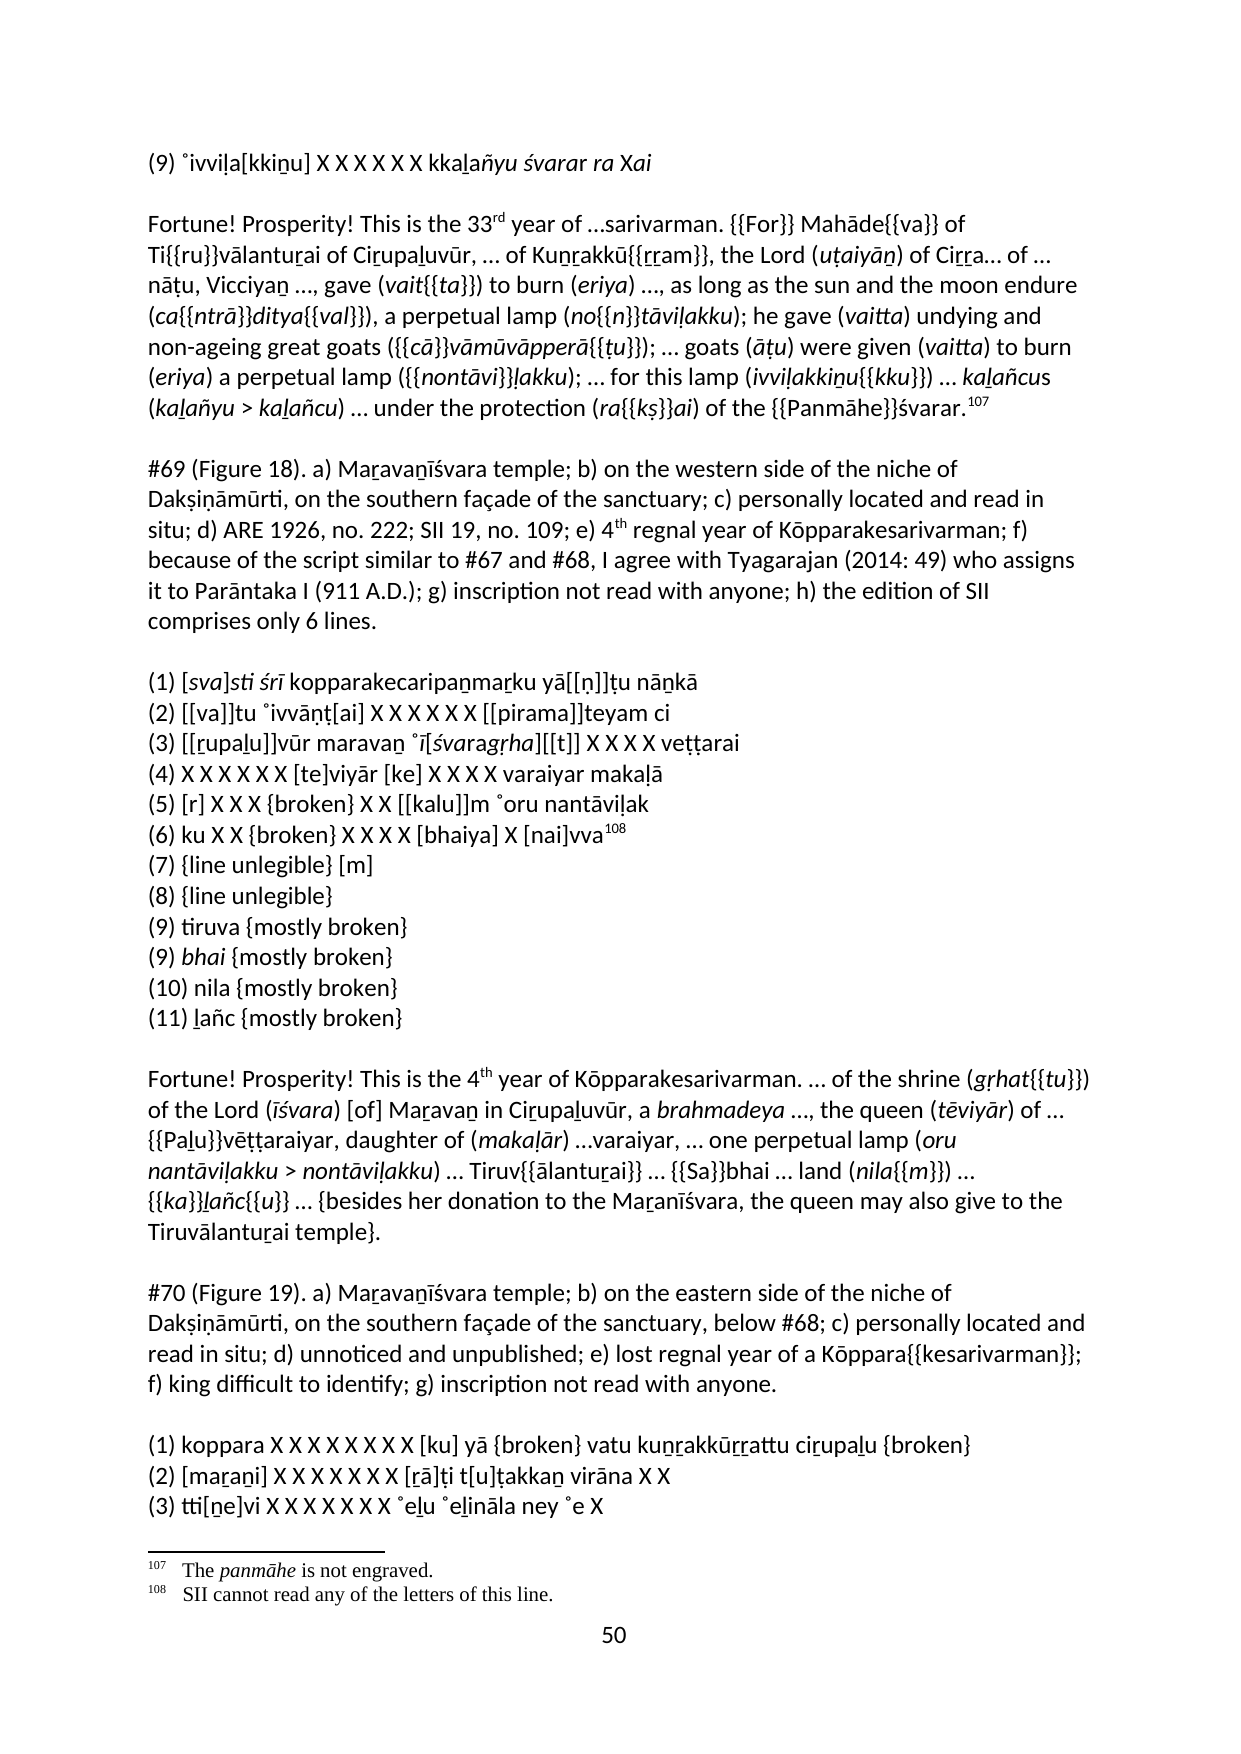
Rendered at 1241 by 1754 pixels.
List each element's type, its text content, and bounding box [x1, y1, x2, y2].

text (9) tiruva {mostly broken} [148, 911, 1093, 941]
text (7) {line unlegible} [m] [148, 849, 1093, 880]
text (9) ˚ivviḷa[kkiṉu] X X X X X X kkaḻañyu śvarar ra Xai [148, 148, 1093, 178]
text (8) {line unlegible} [148, 880, 1093, 911]
text #70 (Figure 19). a) Maṟavaṉīśvara temple; b) on the eastern side of the niche of Dakṣiṇāmūrti, on the southern façade of the sanctuary, below #68; c) personally located and read in situ; d) unnoticed and unpublished; e) lost regnal year of a Kōppara{{kesarivarman}}; f) king difficult to identify; g) inscription not read with anyone. [148, 1277, 1093, 1399]
text (2) [[va]]tu ˚ivvāṇṭ[ai] X X X X X X [[pirama]]teyam ci [148, 697, 1093, 727]
text (2) [maṟaṉi] X X X X X X X [ṟā]ṭi t[u]ṭakkaṉ virāna X X [148, 1460, 1093, 1491]
text (5) [r] X X X {broken} X X [[kalu]]m ˚oru nantāviḷak [148, 788, 1093, 819]
text (6) ku X X {broken} X X X X [bhaiya] X [nai]vva [148, 819, 1093, 849]
text (10) nila {mostly broken} [148, 972, 1093, 1002]
text (3) [[ṟupaḻu]]vūr maravaṉ ˚ī[śvaragṛha][[t]] X X X X veṭṭarai [148, 727, 1093, 758]
text Fortune! Prosperity! This is the 4th year of Kōpparakesarivarman. … of the shrine (gṛhat{{tu}}) of the Lord (īśvara) [of] Maṟavaṉ in Ciṟupaḻuvūr, a brahmadeya …, the queen (tēviyār) of … {{Paḻu}}vēṭṭaraiyar, daughter of (makaḷār) …varaiyar, … one perpetual lamp (oru nantāviḷakku > nontāviḷakku) … Tiruv{{ālantuṟai}} … {{Sa}}bhai … land (nila{{m}}) … {{ka}}ḻañc{{u}} … {besides her donation to the Maṟanīśvara, the queen may also give to the Tiruvālantuṟai temple}. [148, 1063, 1093, 1246]
text #69 (Figure 18). a) Maṟavaṉīśvara temple; b) on the western side of the niche of Dakṣiṇāmūrti, on the southern façade of the sanctuary; c) personally located and read in situ; d) ARE 1926, no. 222; SII 19, no. 109; e) 4th regnal year of Kōpparakesarivarman; f) because of the script similar to #67 and #68, I agree with Tyagarajan (2014: 49) who assigns it to Parāntaka I (911 A.D.); g) inscription not read with anyone; h) the edition of SII comprises only 6 lines. [148, 453, 1093, 636]
text (1) [sva]sti śrī kopparakecaripaṉmaṟku yā[[ṇ]]ṭu nāṉkā [148, 666, 1093, 697]
text Fortune! Prosperity! This is the 33rd year of …sarivarman. {{For}} Mahāde{{va}} of Ti{{ru}}vālantuṟai of Ciṟupaḻuvūr, … of Kuṉṟakkū{{ṟṟam}}, the Lord (uṭaiyāṉ) of Ciṟṟa… of …nāṭu, Vicciyaṉ …, gave (vait{{ta}}) to burn (eriya) …, as long as the sun and the moon endure (ca{{ntrā}}ditya{{val}}), a perpetual lamp (no{{n}}tāviḷakku); he gave (vaitta) undying and non-ageing great goats ({{cā}}vāmūvāpperā{{ṭu}}); … goats (āṭu) were given (vaitta) to burn (eriya) a perpetual lamp ({{nontāvi}}ḷakku); … for this lamp (ivviḷakkiṉu{{kku}}) … kaḻañcus (kaḻañyu > kaḻañcu) … under the protection (ra{{kṣ}}ai) of the {{Panmāhe}}śvarar. [148, 209, 1093, 422]
text (1) koppara X X X X X X X X [ku] yā {broken} vatu kuṉṟakkūṟṟattu ciṟupaḻu {broken} [148, 1429, 1093, 1460]
text (3) tti[ṉe]vi X X X X X X X ˚eḻu ˚eḻināla ney ˚e X [148, 1491, 1093, 1521]
text (4) X X X X X X [te]viyār [ke] X X X X varaiyar makaḷā [148, 758, 1093, 788]
text (11) ḻañc {mostly broken} [148, 1002, 1093, 1033]
text (9) bhai {mostly broken} [148, 941, 1093, 972]
